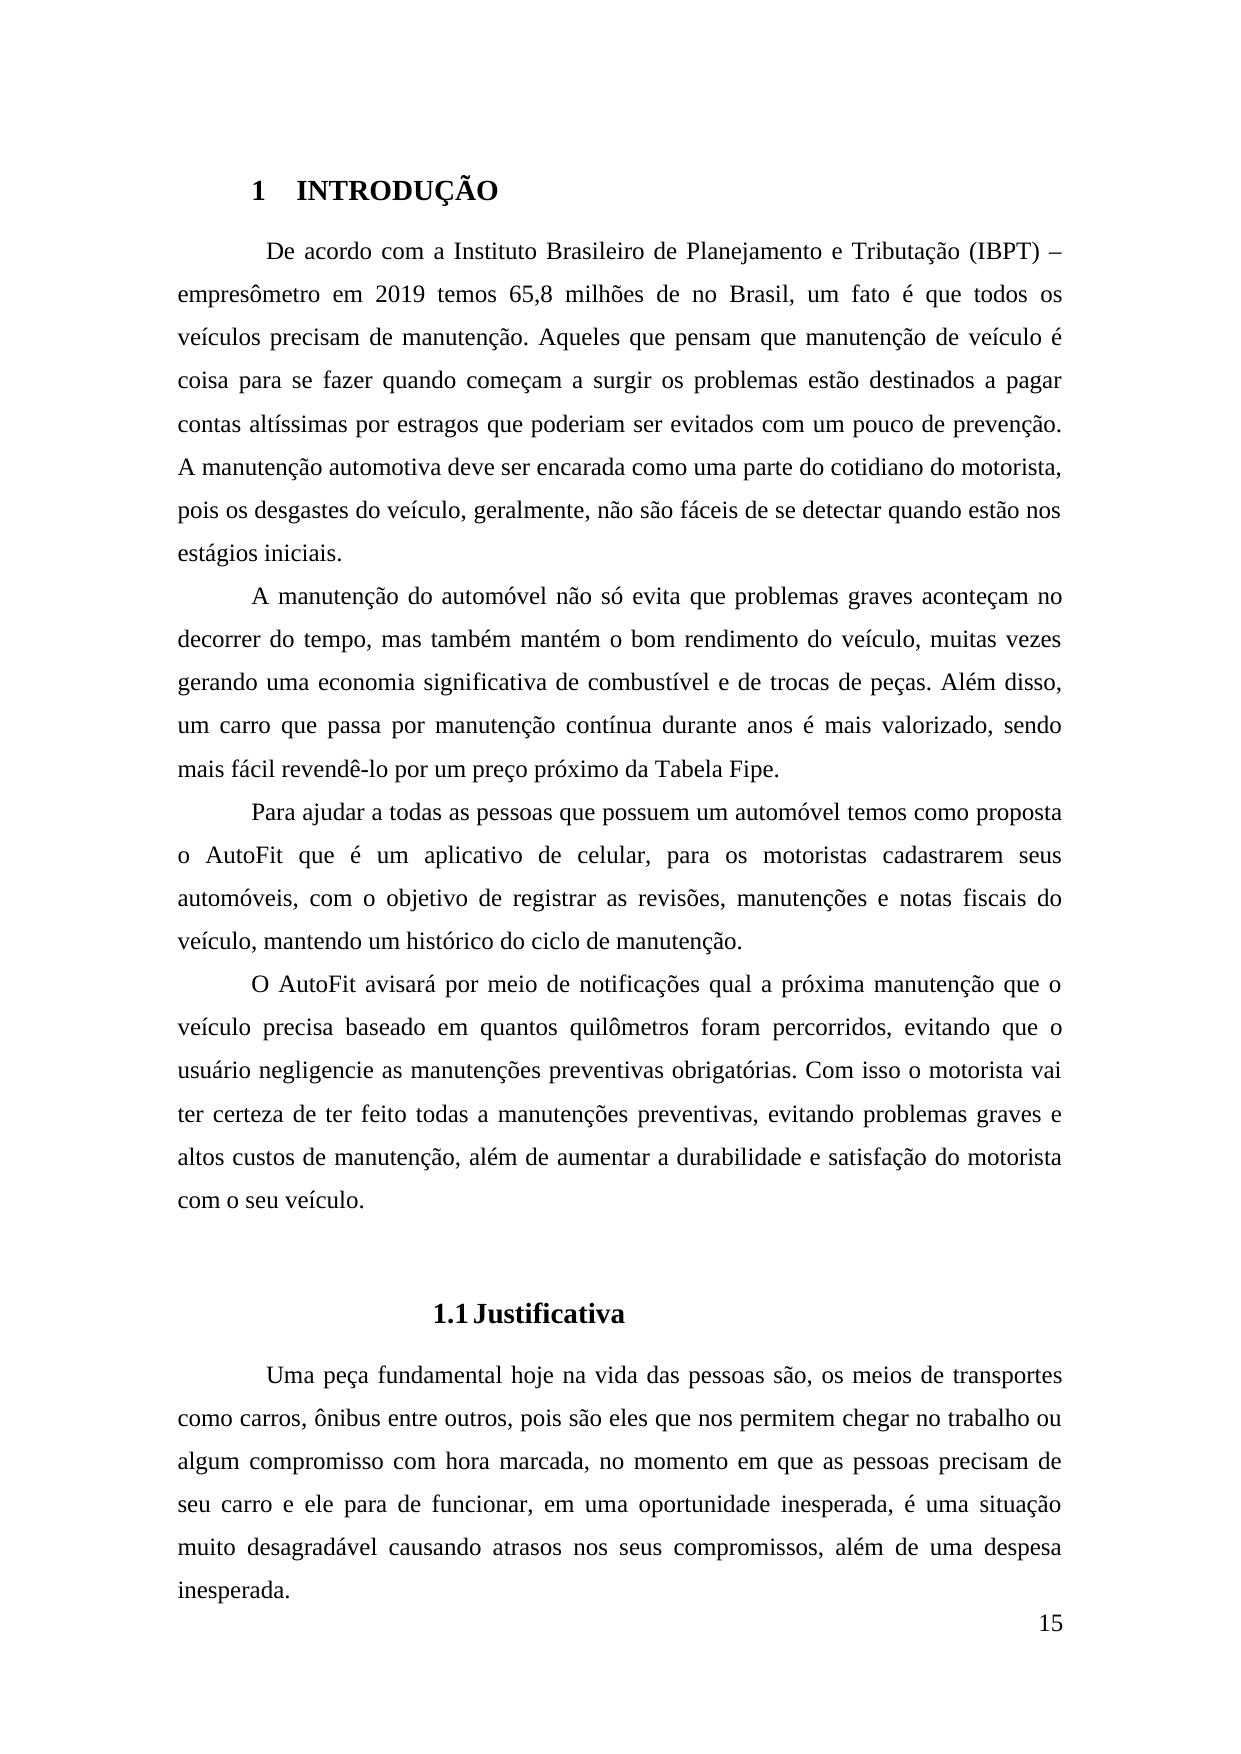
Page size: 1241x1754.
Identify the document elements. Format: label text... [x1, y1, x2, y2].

subtitle INTRODUÇÃO [251, 173, 1063, 206]
text De acordo com a Instituto Brasileiro de Planejamento e Tributação (IBPT) – empresômetro em 2019 temos 65,8 milhões de no Brasil, um fato é que todos os veículos precisam de manutenção. Aqueles que pensam que manutenção de veículo é coisa para se fazer quando começam a surgir os problemas estão destinados a pagar contas altíssimas por estragos que poderiam ser evitados com um pouco de prevenção. A manutenção automotiva deve ser encarada como uma parte do cotidiano do motorista, pois os desgastes do veículo, geralmente, não são fáceis de se detectar quando estão nos estágios iniciais. [177, 236, 1063, 567]
text A manutenção do automóvel não só evita que problemas graves aconteçam no decorrer do tempo, mas também mantém o bom rendimento do veículo, muitas vezes gerando uma economia significativa de combustível e de trocas de peças. Além disso, um carro que passa por manutenção contínua durante anos é mais valorizado, sendo mais fácil revendê-lo por um preço próximo da Tabela Fipe. [177, 581, 1063, 782]
subtitle Justificativa [341, 1296, 1063, 1330]
text O AutoFit avisará por meio de notificações qual a próxima manutenção que o veículo precisa baseado em quantos quilômetros foram percorridos, evitando que o usuário negligencie as manutenções preventivas obrigatórias. Com isso o motorista vai ter certeza de ter feito todas a manutenções preventivas, evitando problemas graves e altos custos de manutenção, além de aumentar a durabilidade e satisfação do motorista com o seu veículo. [177, 969, 1063, 1214]
text Uma peça fundamental hoje na vida das pessoas são, os meios de transportes como carros, ônibus entre outros, pois são eles que nos permitem chegar no trabalho ou algum compromisso com hora marcada, no momento em que as pessoas precisam de seu carro e ele para de funcionar, em uma oportunidade inesperada, é uma situação muito desagradável causando atrasos nos seus compromissos, além de uma despesa inesperada. [177, 1360, 1063, 1604]
text Para ajudar a todas as pessoas que possuem um automóvel temos como proposta o AutoFit que é um aplicativo de celular, para os motoristas cadastrarem seus automóveis, com o objetivo de registrar as revisões, manutenções e notas fiscais do veículo, mantendo um histórico do ciclo de manutenção. [177, 797, 1063, 955]
